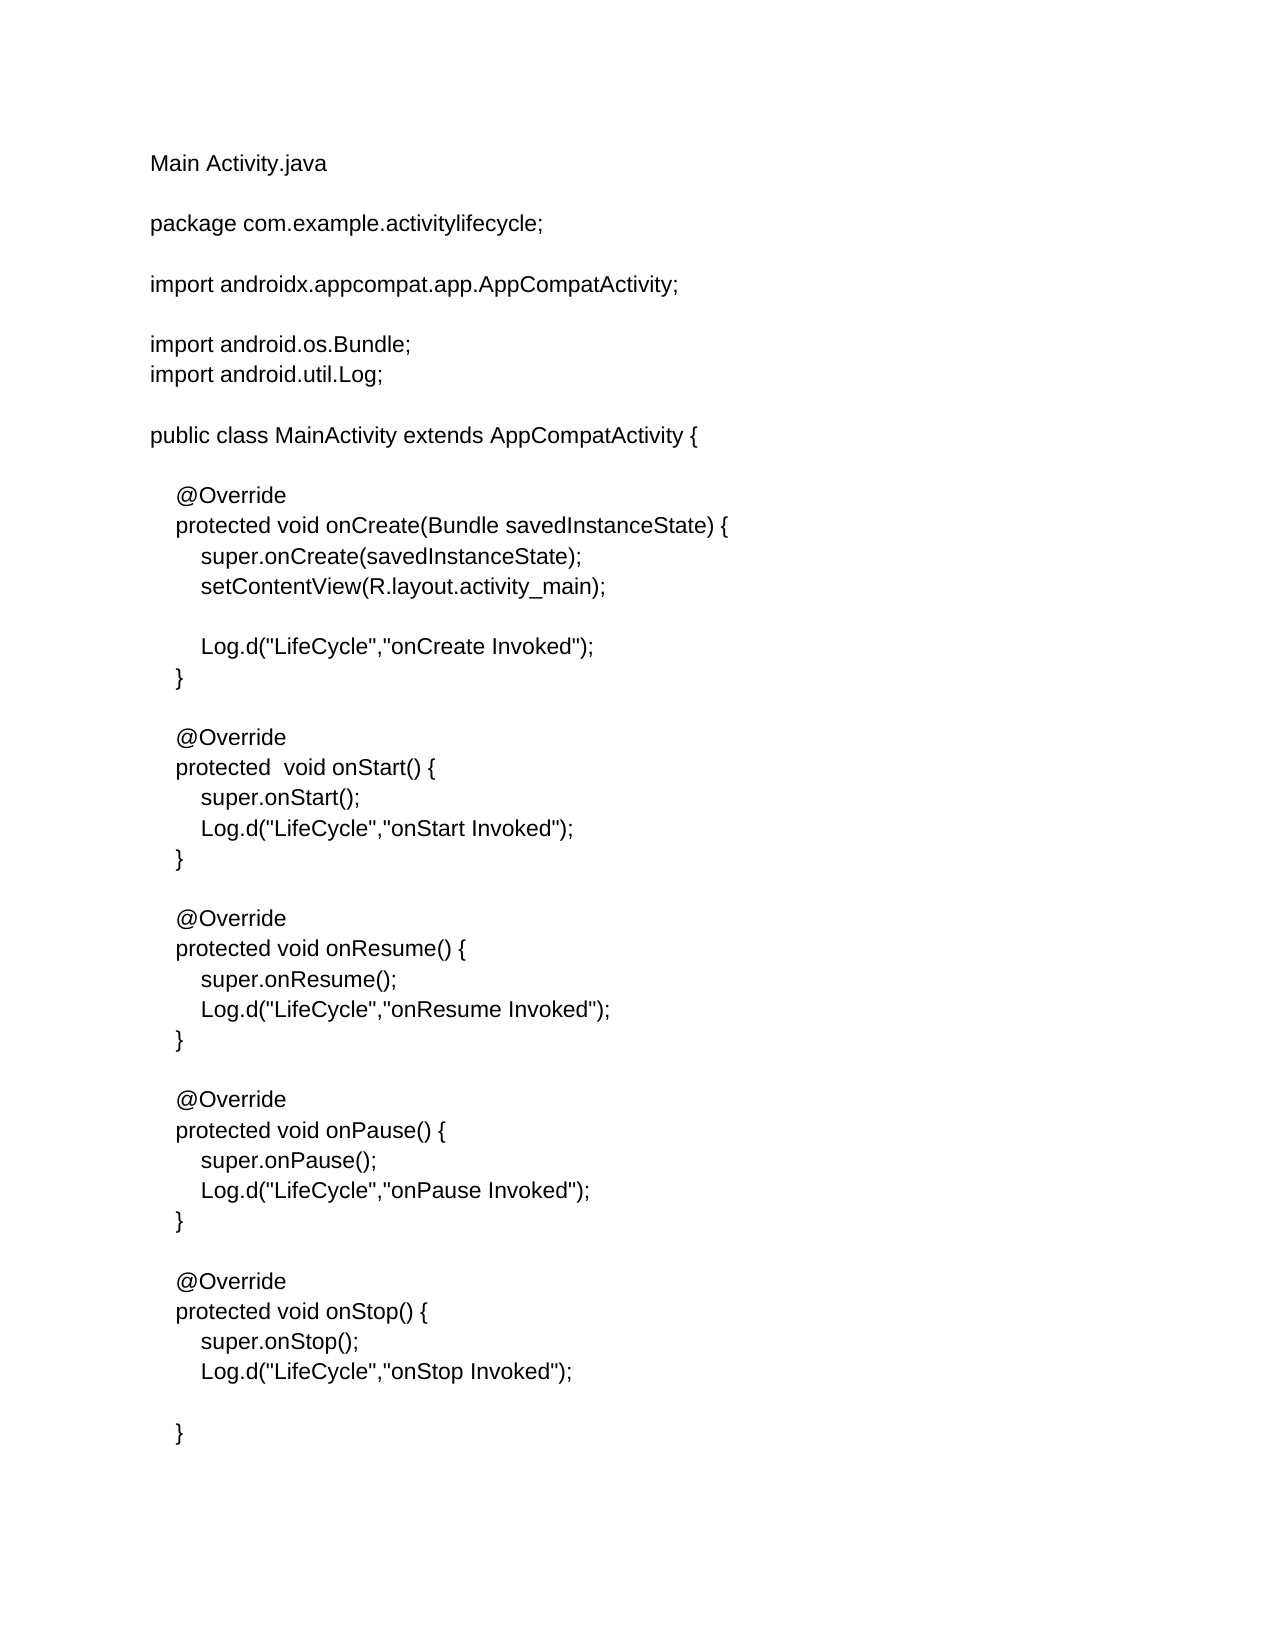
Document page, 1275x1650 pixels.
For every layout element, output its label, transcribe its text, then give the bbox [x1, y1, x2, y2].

text super.onResume(); [150, 966, 1125, 992]
text package com.example.activitylifecycle; [150, 210, 1125, 237]
text protected void onResume() { [150, 935, 1125, 962]
text @Override [150, 724, 1125, 750]
text public class MainActivity extends AppCompatActivity { [150, 422, 1125, 448]
text protected void onCreate(Bundle savedInstanceState) { [150, 512, 1125, 539]
text } [150, 663, 1125, 690]
text } [150, 845, 1125, 871]
text protected void onPause() { [150, 1117, 1125, 1143]
text @Override [150, 905, 1125, 932]
text super.onStart(); [150, 784, 1125, 811]
text Log.d("LifeCycle","onStart Invoked"); [150, 814, 1125, 841]
text Log.d("LifeCycle","onResume Invoked"); [150, 996, 1125, 1022]
text import android.util.Log; [150, 361, 1125, 388]
text super.onCreate(savedInstanceState); [150, 543, 1125, 569]
text import androidx.appcompat.app.AppCompatActivity; [150, 271, 1125, 297]
text super.onPause(); [150, 1147, 1125, 1173]
text @Override [150, 482, 1125, 509]
text } [150, 1026, 1125, 1052]
text } [150, 1419, 1125, 1445]
text Log.d("LifeCycle","onCreate Invoked"); [150, 633, 1125, 660]
text } [150, 1207, 1125, 1234]
text @Override [150, 1268, 1125, 1294]
text super.onStop(); [150, 1328, 1125, 1354]
text Log.d("LifeCycle","onStop Invoked"); [150, 1358, 1125, 1385]
text @Override [150, 1086, 1125, 1113]
text Main Activity.java [150, 150, 1125, 176]
text setContentView(R.layout.activity_main); [150, 573, 1125, 599]
text import android.os.Bundle; [150, 331, 1125, 358]
text Log.d("LifeCycle","onPause Invoked"); [150, 1177, 1125, 1203]
text protected void onStart() { [150, 754, 1125, 781]
text protected void onStop() { [150, 1298, 1125, 1324]
